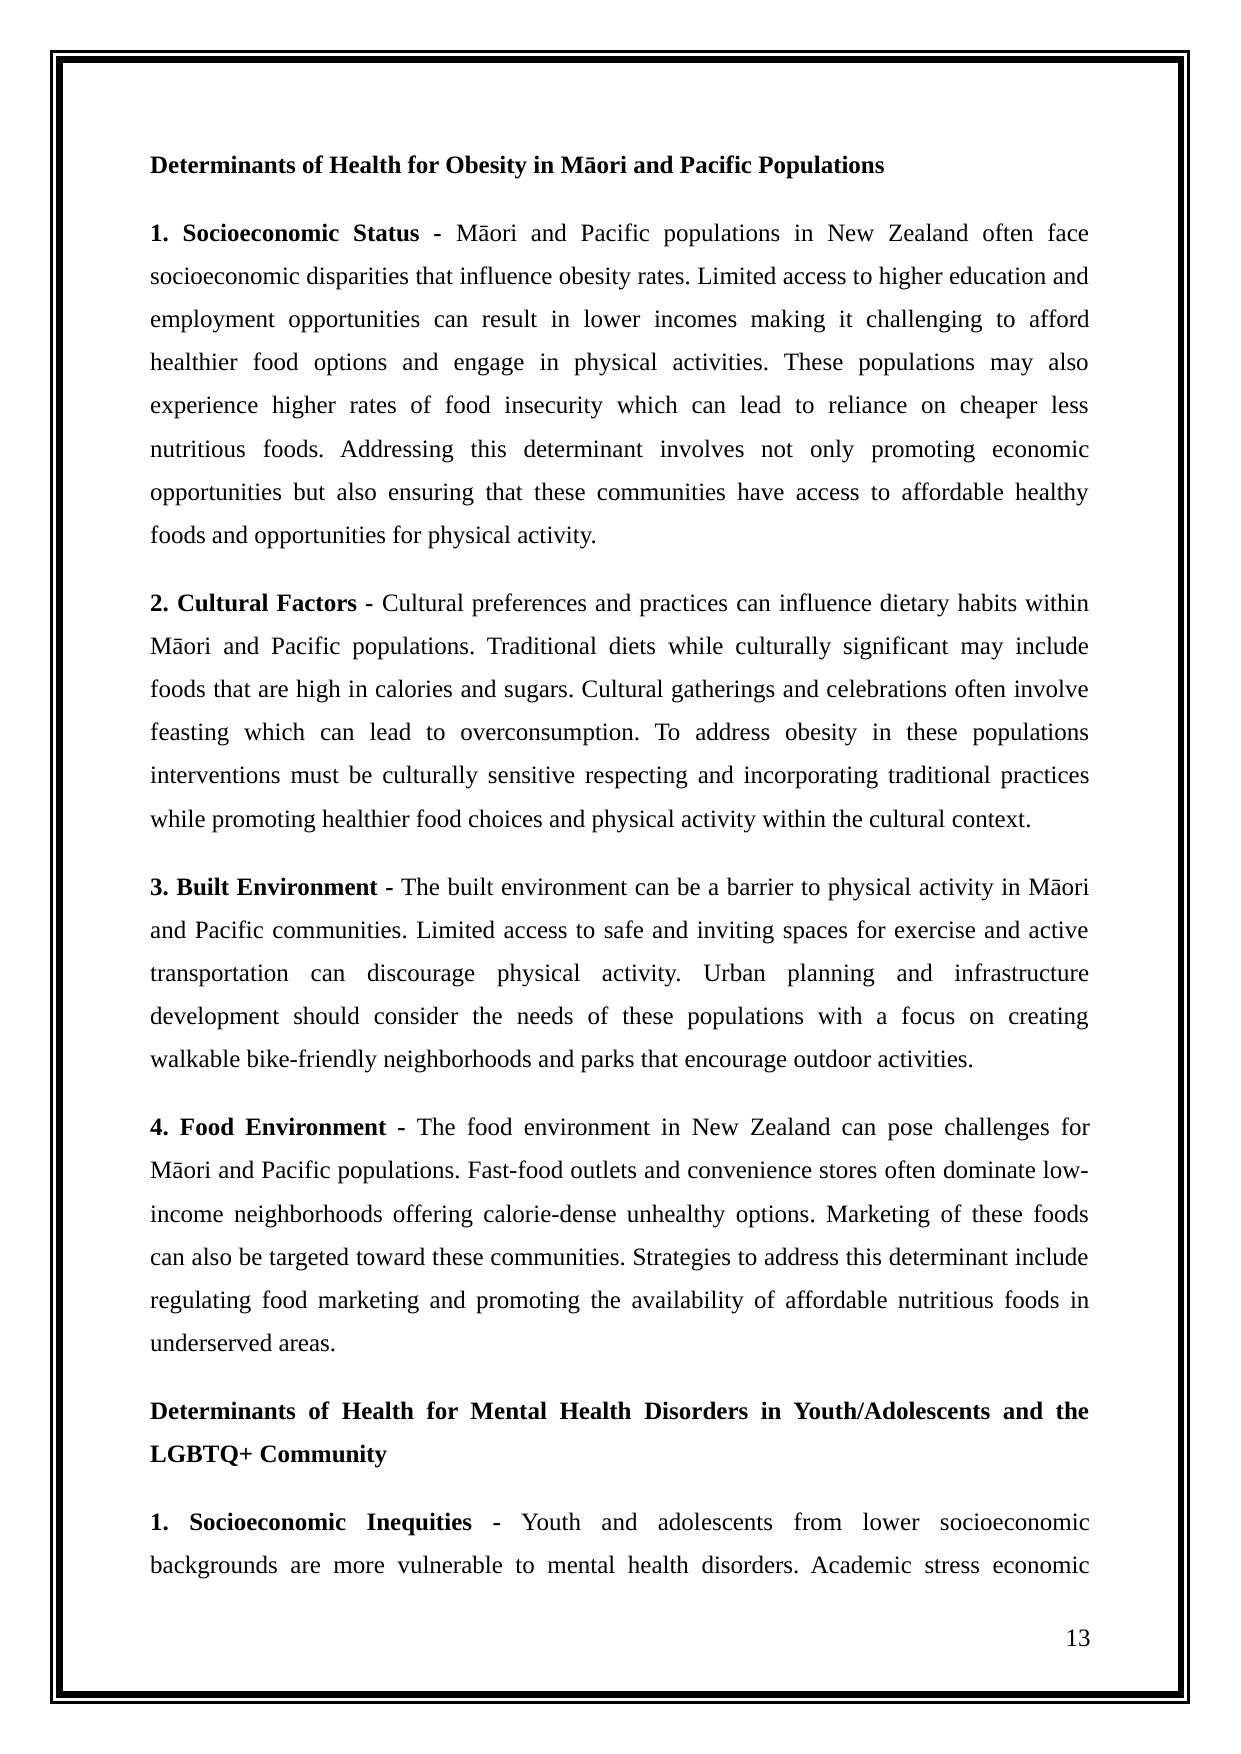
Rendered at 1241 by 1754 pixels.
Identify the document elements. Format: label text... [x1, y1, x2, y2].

subtitle Determinants of Health for Obesity in Māori and Pacific Populations [150, 150, 1090, 179]
text 1. Socioeconomic Status - Māori and Pacific populations in New Zealand often face socioeconomic disparities that influence obesity rates. Limited access to higher education and employment opportunities can result in lower incomes making it challenging to afford healthier food options and engage in physical activities. These populations may also experience higher rates of food insecurity which can lead to reliance on cheaper less nutritious foods. Addressing this determinant involves not only promoting economic opportunities but also ensuring that these communities have access to affordable healthy foods and opportunities for physical activity. [150, 218, 1090, 549]
text 3. Built Environment - The built environment can be a barrier to physical activity in Māori and Pacific communities. Limited access to safe and inviting spaces for exercise and active transportation can discourage physical activity. Urban planning and infrastructure development should consider the needs of these populations with a focus on creating walkable bike-friendly neighborhoods and parks that encourage outdoor activities. [150, 872, 1090, 1073]
text 2. Cultural Factors - Cultural preferences and practices can influence dietary habits within Māori and Pacific populations. Traditional diets while culturally significant may include foods that are high in calories and sugars. Cultural gatherings and celebrations often involve feasting which can lead to overconsumption. To address obesity in these populations interventions must be culturally sensitive respecting and incorporating traditional practices while promoting healthier food choices and physical activity within the cultural context. [150, 588, 1090, 832]
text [150, 1507, 1090, 1579]
text 4. Food Environment - The food environment in New Zealand can pose challenges for Māori and Pacific populations. Fast-food outlets and convenience stores often dominate low-income neighborhoods offering calorie-dense unhealthy options. Marketing of these foods can also be targeted toward these communities. Strategies to address this determinant include regulating food marketing and promoting the availability of affordable nutritious foods in underserved areas. [150, 1112, 1090, 1357]
subtitle Determinants of Health for Mental Health Disorders in Youth/Adolescents and the LGBTQ+ Community [150, 1396, 1090, 1468]
